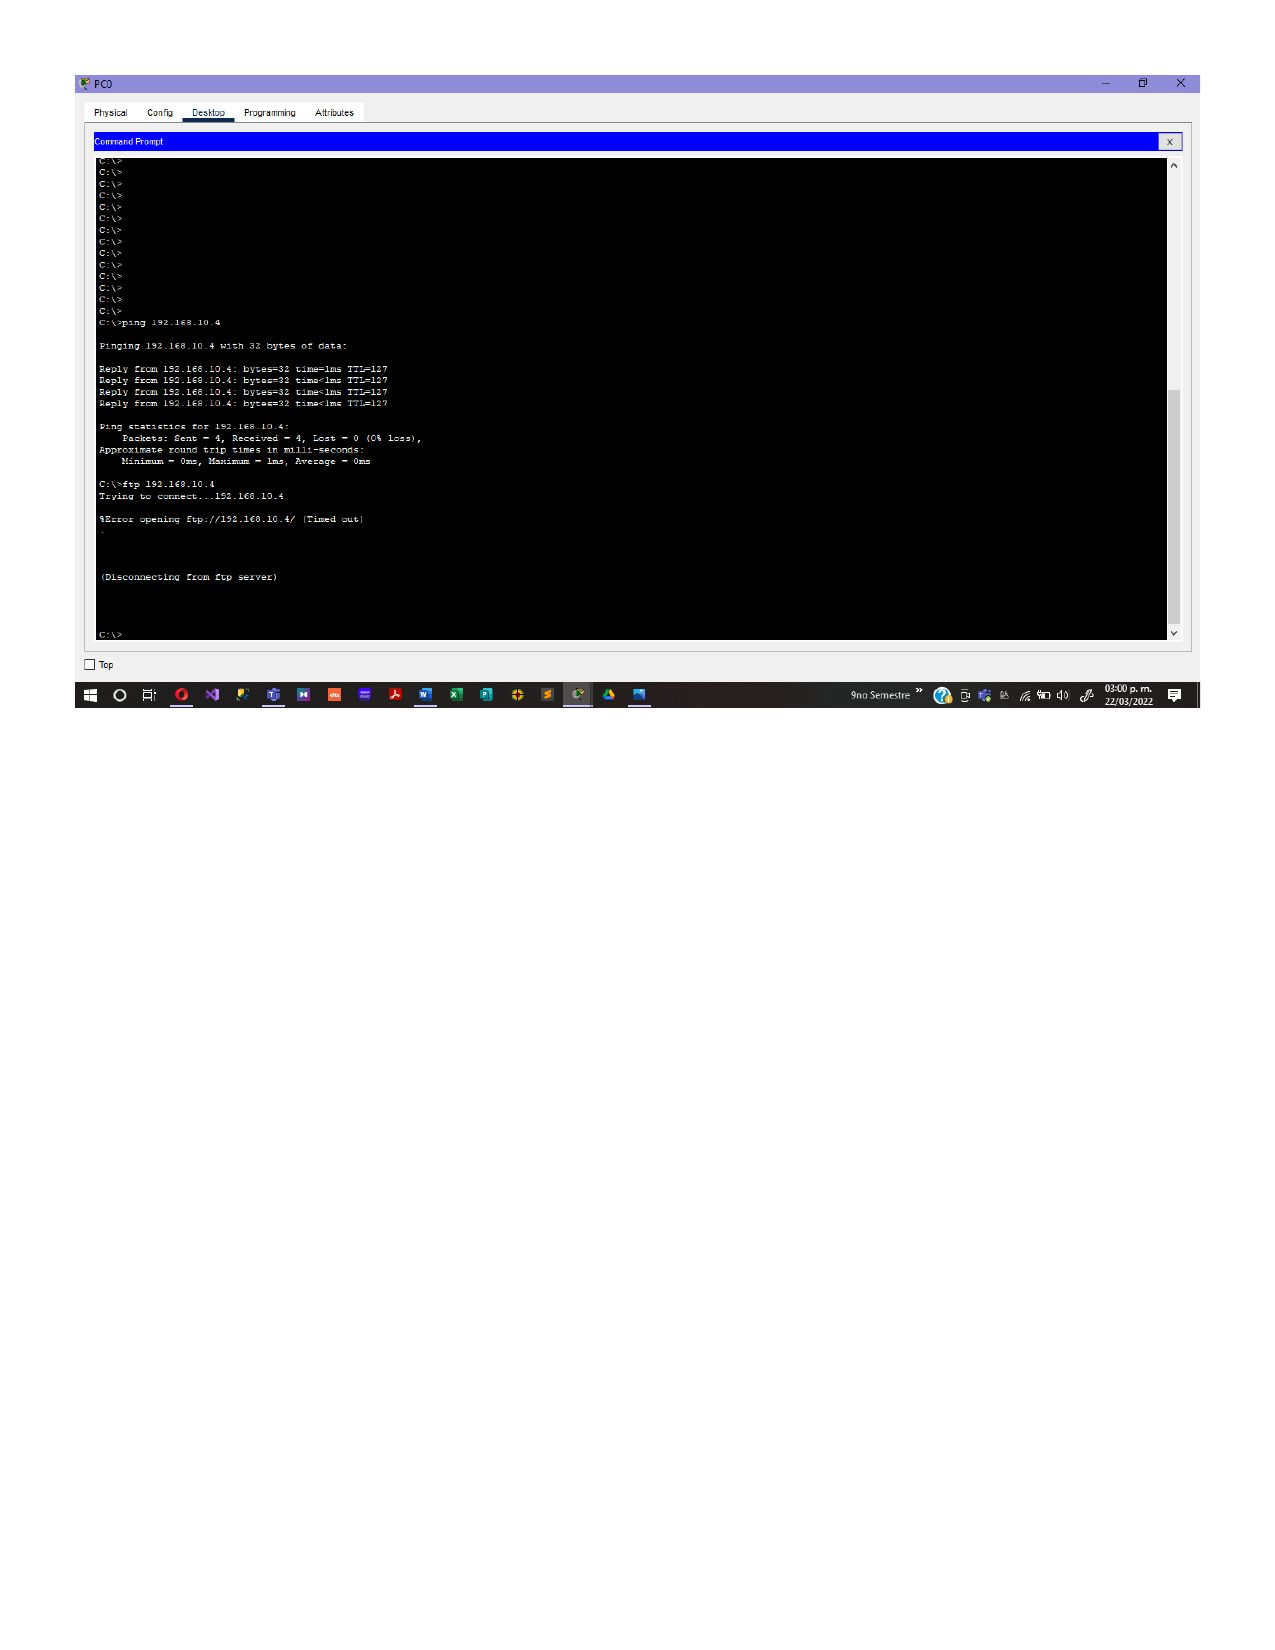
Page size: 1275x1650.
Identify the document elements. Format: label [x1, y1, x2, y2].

picture [75, 75, 1200, 708]
